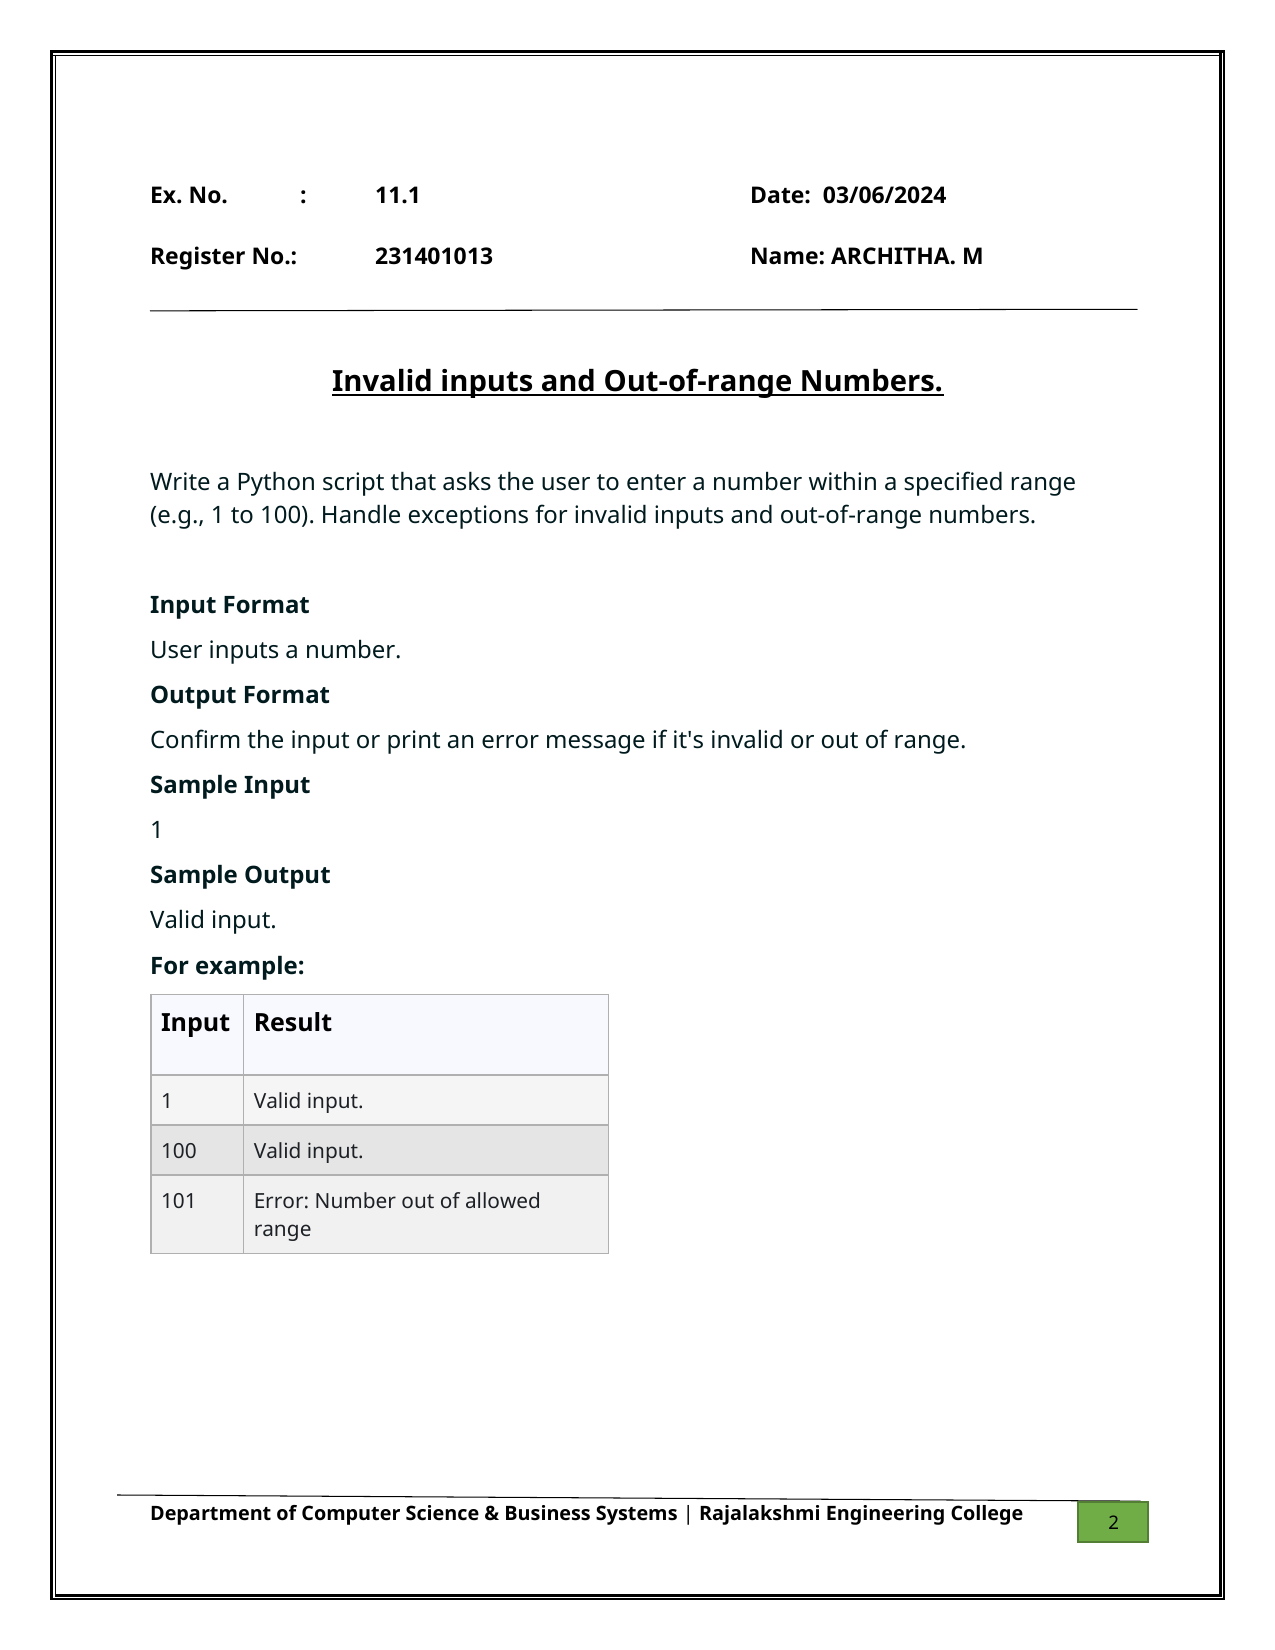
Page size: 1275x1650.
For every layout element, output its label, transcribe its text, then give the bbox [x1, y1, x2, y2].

text Output Format [150, 678, 1125, 710]
table_header Result [244, 995, 608, 1074]
table_cell Valid input. [244, 1076, 608, 1124]
text Write a Python script that asks the user to enter a number within a specified range (e.g., 1 to 100). Handle exceptions for invalid inputs and out-of-range numbers. [150, 465, 1125, 530]
table_cell Valid input. [244, 1126, 608, 1174]
text Invalid inputs and Out-of-range Numbers. [150, 360, 1125, 400]
text Input Format [150, 588, 1125, 620]
table_header Input [152, 995, 243, 1074]
table_cell 100 [152, 1126, 243, 1174]
text Confirm the input or print an error message if it's invalid or out of range. [150, 723, 1125, 756]
table_cell 1 [152, 1076, 243, 1124]
text 1 [150, 813, 1125, 846]
text Sample Output [150, 858, 1125, 891]
text Ex. No. : 11.1 Date: 03/06/2024 [150, 179, 1125, 210]
text Valid input. [150, 903, 1125, 936]
text Sample Input [150, 768, 1125, 801]
table_cell Error: Number out of allowed range [244, 1176, 608, 1253]
text Register No.: 231401013 Name: ARCHITHA. M [150, 239, 1125, 271]
text For example: [150, 948, 1125, 981]
table_cell 101 [152, 1176, 243, 1253]
text User inputs a number. [150, 633, 1125, 665]
